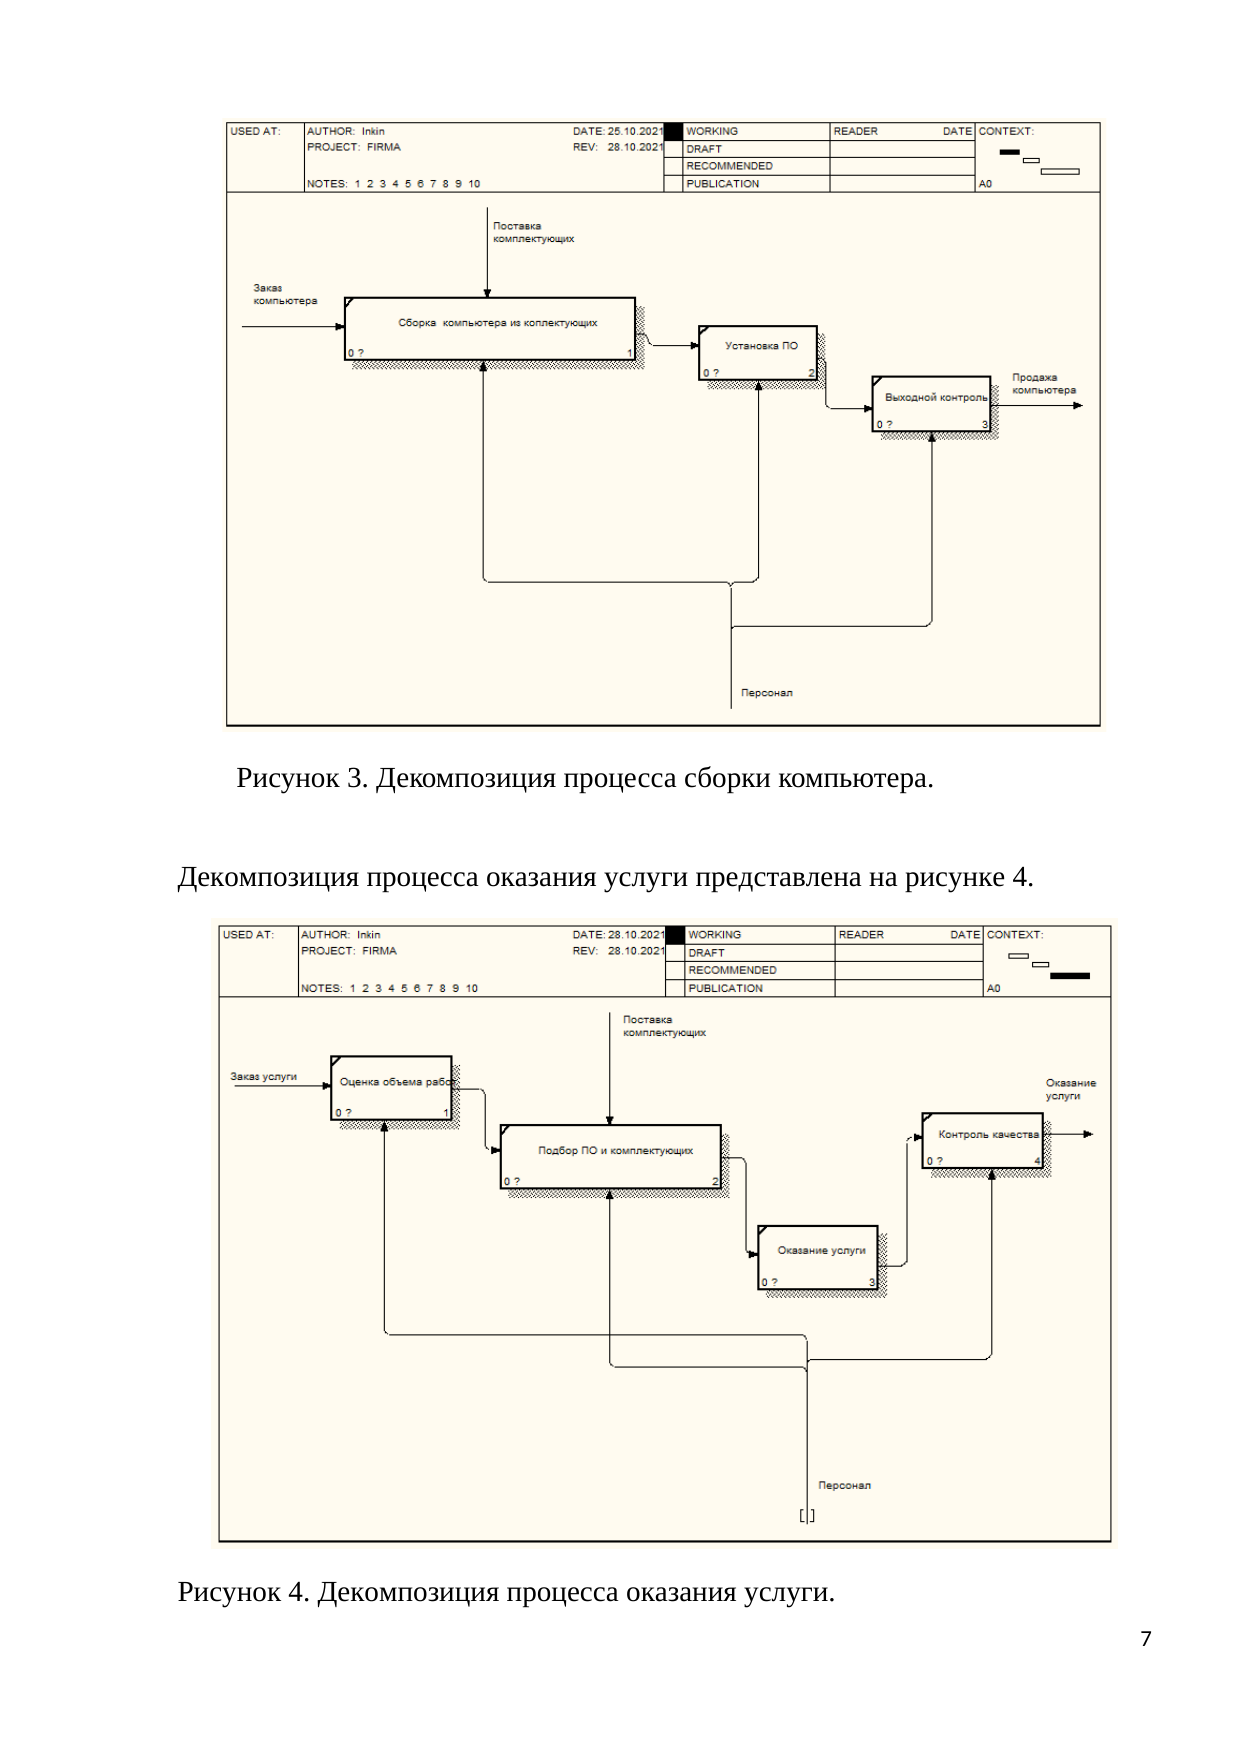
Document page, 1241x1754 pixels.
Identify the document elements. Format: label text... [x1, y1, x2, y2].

subtitle Рисунок 3. Декомпозиция процесса сборки компьютера. [177, 760, 1152, 794]
text Декомпозиция процесса оказания услуги представлена на рисунке 4. [177, 859, 1152, 893]
text Рисунок 4. Декомпозиция процесса оказания услуги. [177, 1574, 1152, 1607]
picture [211, 918, 1118, 1549]
picture [222, 118, 1107, 732]
